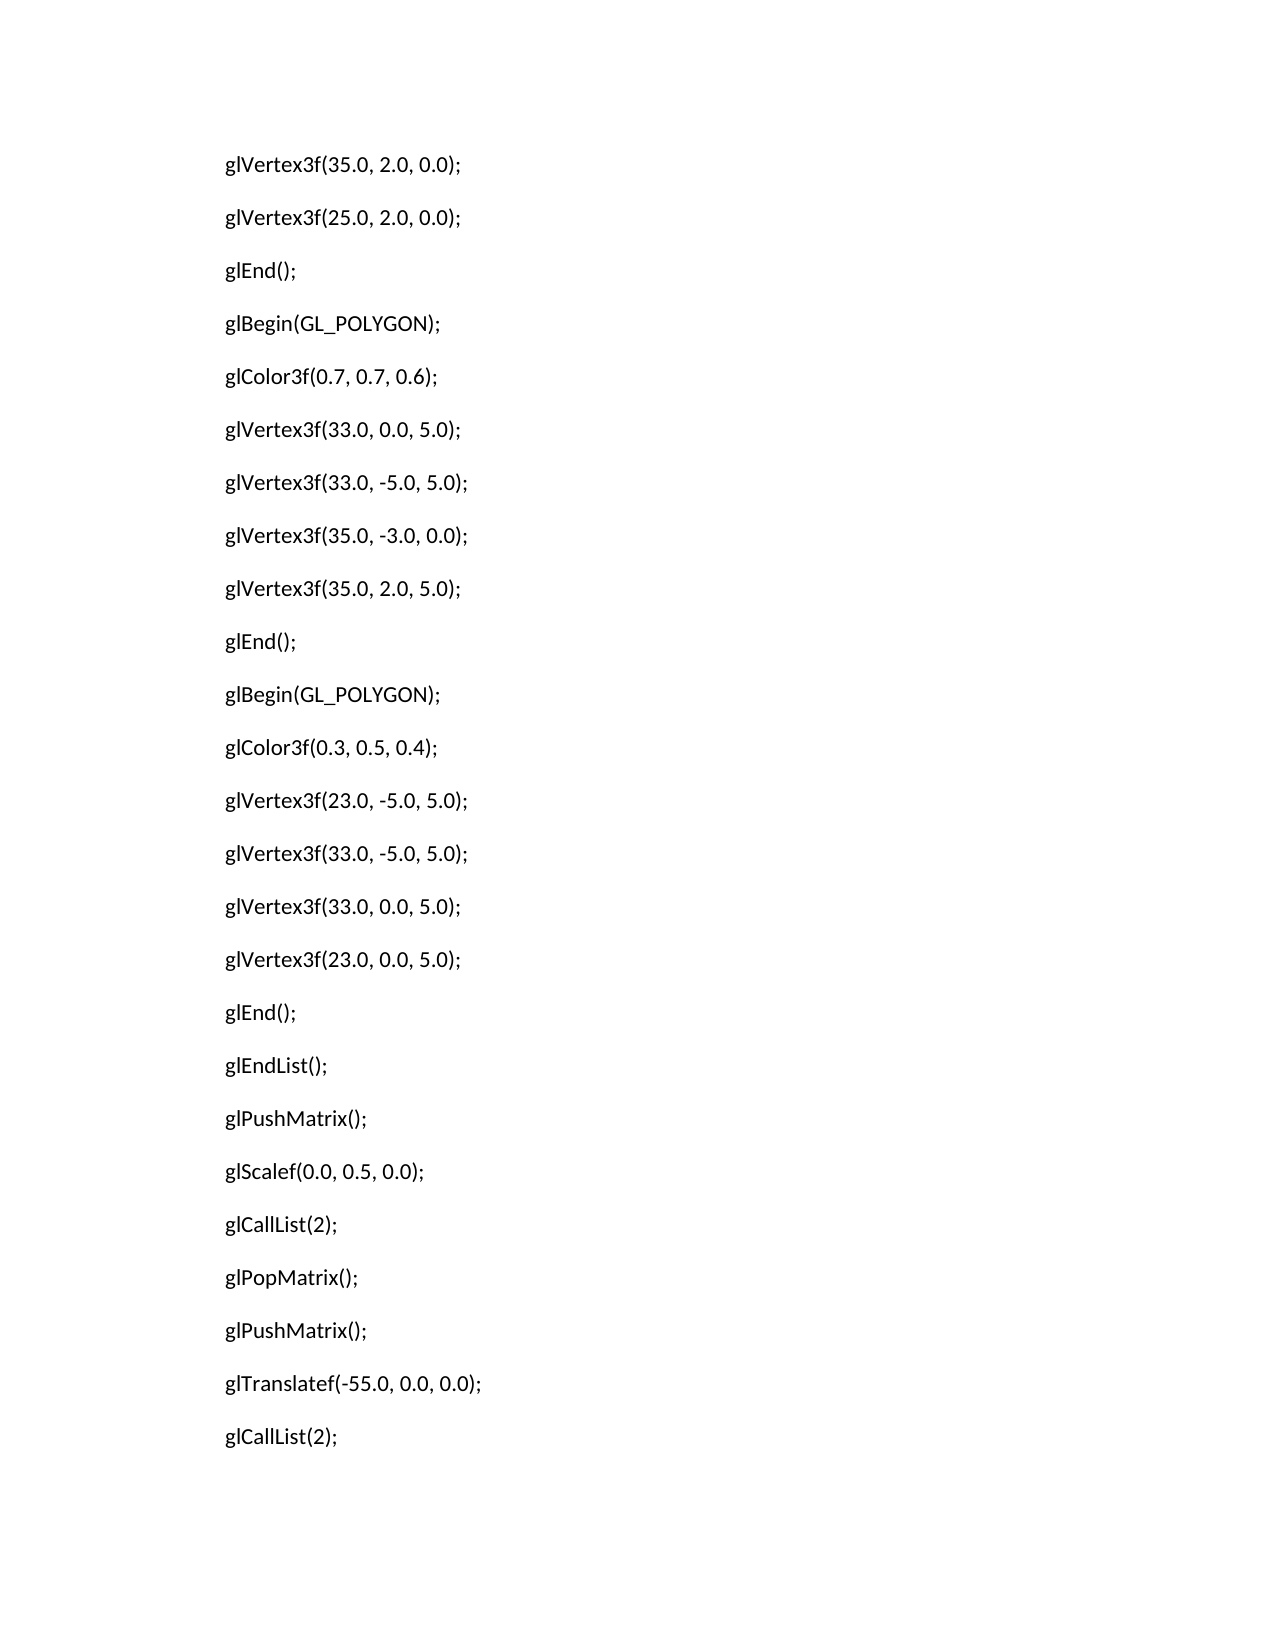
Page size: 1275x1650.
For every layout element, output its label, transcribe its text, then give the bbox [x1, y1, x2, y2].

text glColor3f(0.7, 0.7, 0.6); [150, 362, 1125, 390]
text glVertex3f(35.0, -3.0, 0.0); [150, 521, 1125, 549]
text glScalef(0.0, 0.5, 0.0); [150, 1157, 1125, 1185]
text glVertex3f(33.0, -5.0, 5.0); [150, 468, 1125, 496]
text glColor3f(0.3, 0.5, 0.4); [150, 733, 1125, 761]
text glEnd(); [150, 627, 1125, 655]
text glVertex3f(33.0, 0.0, 5.0); [150, 892, 1125, 920]
text glBegin(GL_POLYGON); [150, 309, 1125, 337]
text glPushMatrix(); [150, 1104, 1125, 1132]
text glCallList(2); [150, 1210, 1125, 1238]
text glPopMatrix(); [150, 1263, 1125, 1291]
text glVertex3f(35.0, 2.0, 0.0); [150, 150, 1125, 178]
text glVertex3f(23.0, 0.0, 5.0); [150, 945, 1125, 973]
text glVertex3f(33.0, 0.0, 5.0); [150, 415, 1125, 443]
text glTranslatef(-55.0, 0.0, 0.0); [150, 1369, 1125, 1397]
text glEnd(); [150, 256, 1125, 284]
text glPushMatrix(); [150, 1316, 1125, 1344]
text glVertex3f(35.0, 2.0, 5.0); [150, 574, 1125, 602]
text glVertex3f(23.0, -5.0, 5.0); [150, 786, 1125, 814]
text glCallList(2); [150, 1422, 1125, 1451]
text glEnd(); [150, 998, 1125, 1026]
text glVertex3f(33.0, -5.0, 5.0); [150, 839, 1125, 867]
text glBegin(GL_POLYGON); [150, 680, 1125, 708]
text glVertex3f(25.0, 2.0, 0.0); [150, 203, 1125, 231]
text glEndList(); [150, 1051, 1125, 1079]
